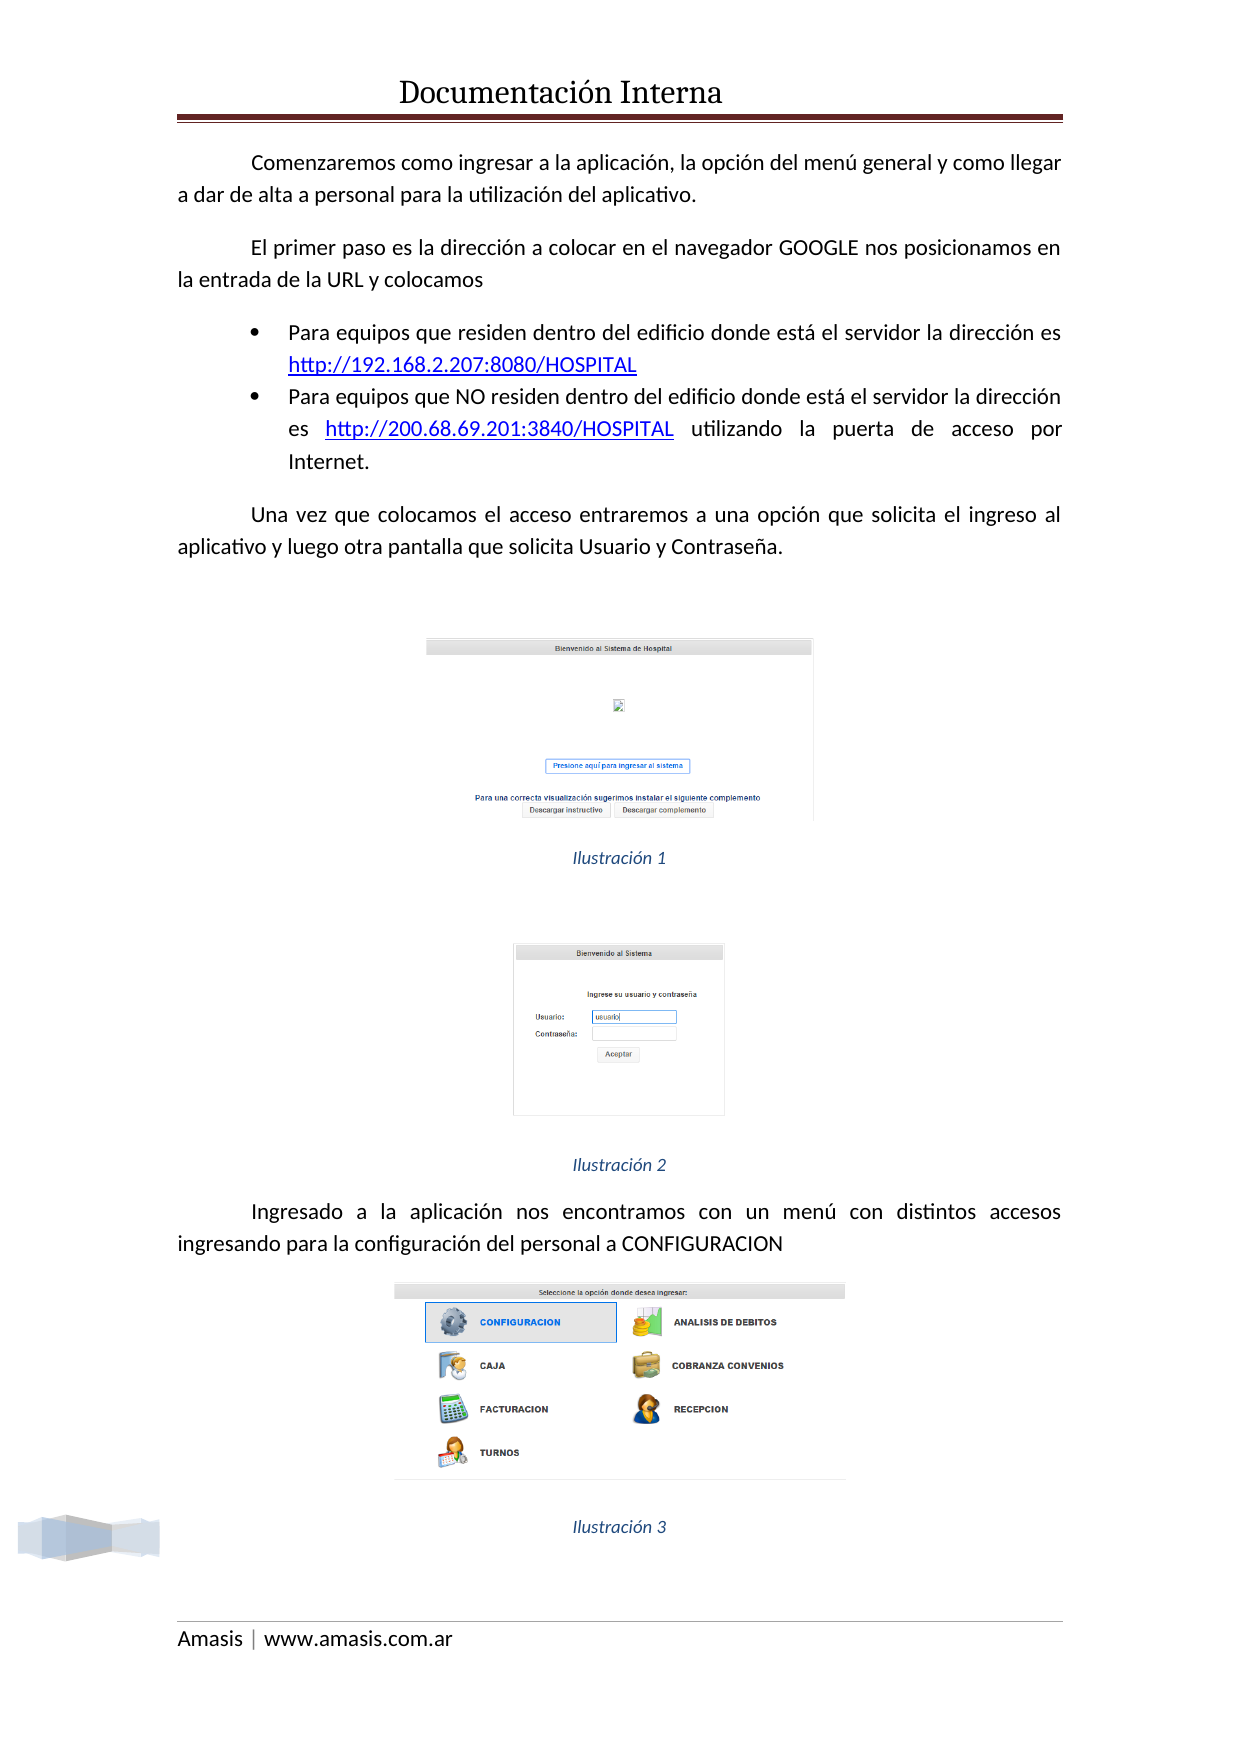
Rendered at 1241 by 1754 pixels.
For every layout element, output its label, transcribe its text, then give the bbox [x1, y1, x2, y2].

text Ilustración 1 [177, 846, 1063, 869]
picture [496, 942, 745, 1129]
list Para equipos que residen dentro del edificio donde está el servidor la dirección es http://192.168.2.207:8080/HOSPITAL [251, 318, 1063, 378]
text Comenzaremos como ingresar a la aplicación, la opción del menú general y como llegar a dar de alta a personal para la utilización del aplicativo. [177, 148, 1063, 208]
text Ilustración 3 [177, 1515, 1063, 1538]
picture [394, 1282, 846, 1491]
text El primer paso es la dirección a colocar en el navegador GOOGLE nos posicionamos en la entrada de la URL y colocamos [177, 233, 1063, 293]
list Para equipos que NO residen dentro del edificio donde está el servidor la dirección es http://200.68.69.201:3840/HOSPITAL utilizando la puerta de acceso por Internet. [251, 382, 1063, 475]
text Ilustración 2 [177, 1153, 1063, 1176]
text Ingresado a la aplicación nos encontramos con un menú con distintos accesos ingresando para la configuración del personal a CONFIGURACION [177, 1197, 1063, 1257]
text Una vez que colocamos el acceso entraremos a una opción que solicita el ingreso al aplicativo y luego otra pantalla que solicita Usuario y Contraseña. [177, 500, 1063, 560]
picture [426, 638, 814, 821]
